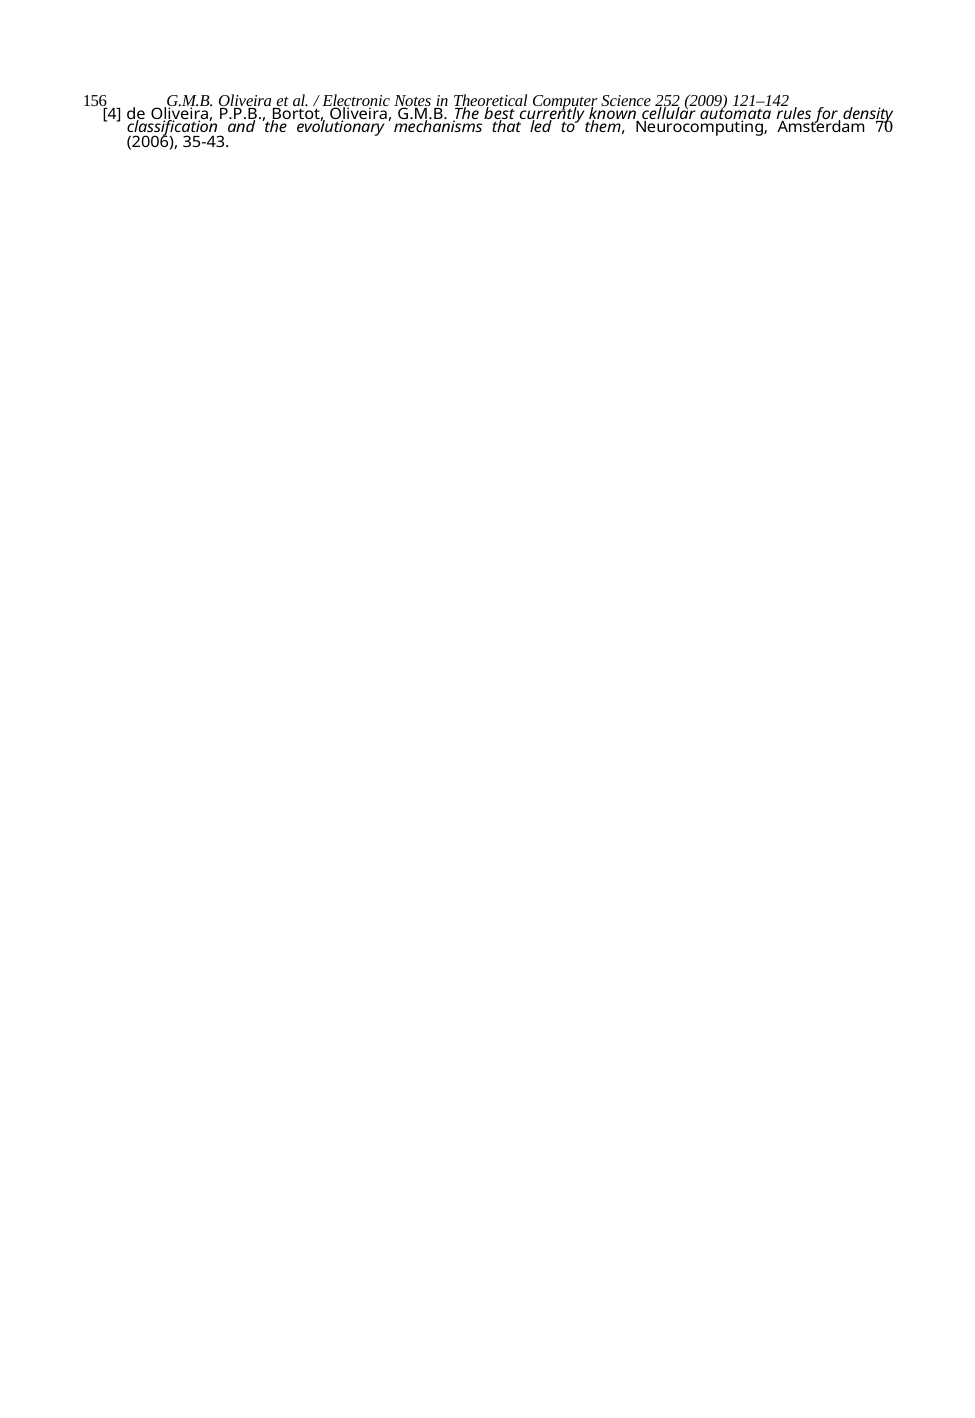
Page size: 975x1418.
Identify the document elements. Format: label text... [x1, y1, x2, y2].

list de Oliveira, P.P.B., Bortot, Oliveira, G.M.B. The best currently known cellular automata rules for density classification and the evolutionary mechanisms that led to them, Neurocomputing, Amsterdam 70 (2006), 35-43. [102, 108, 893, 152]
